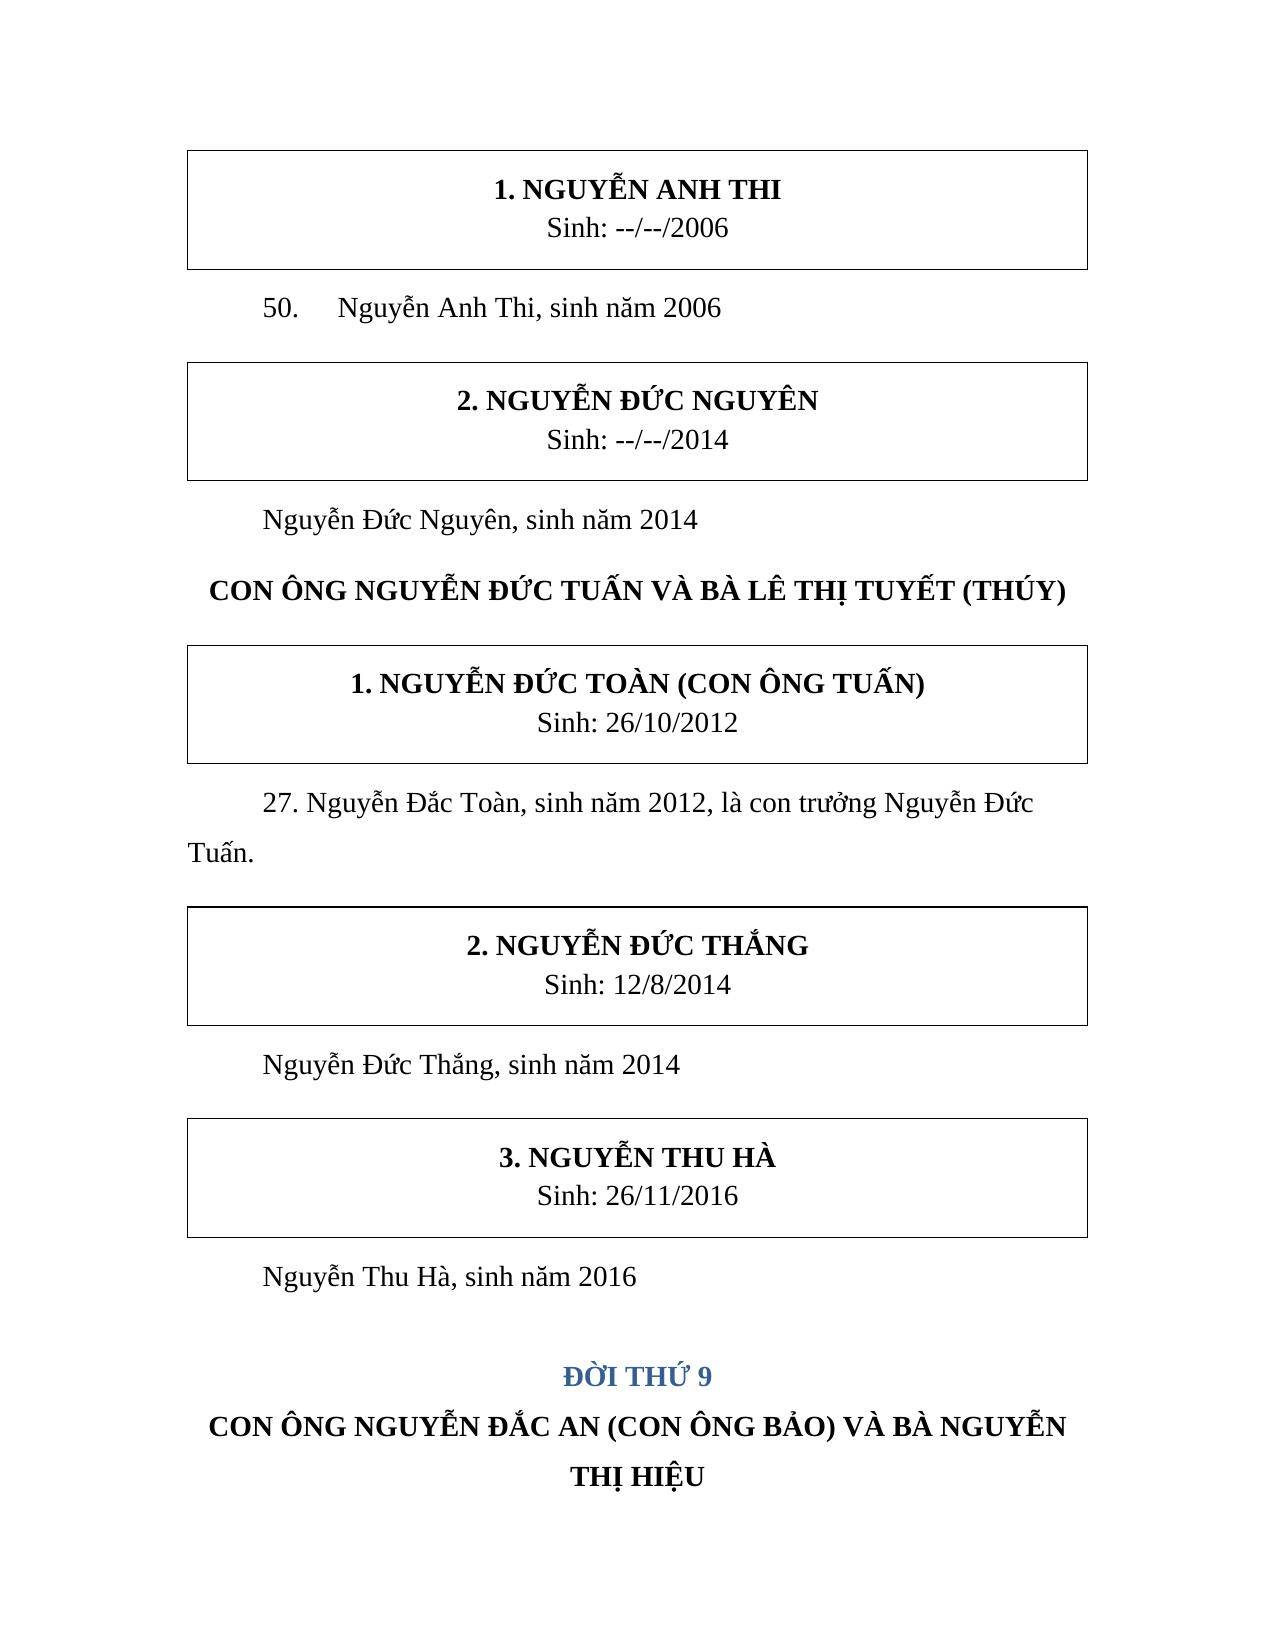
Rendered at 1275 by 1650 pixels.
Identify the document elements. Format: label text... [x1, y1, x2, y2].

text 27. Nguyễn Đắc Toàn, sinh năm 2012, là con trưởng Nguyễn Đức Tuấn. [187, 785, 1087, 869]
text CON ÔNG NGUYỄN ĐỨC TUẤN VÀ BÀ LÊ THỊ TUYẾT (THÚY) [187, 573, 1087, 607]
table_header 3. NGUYỄN THU HÀ Sinh: 26/11/2016 [188, 1119, 1087, 1237]
text Nguyễn Thu Hà, sinh năm 2016 [187, 1259, 1087, 1292]
subtitle ĐỜI THỨ 9 [187, 1359, 1087, 1392]
table_header 2. NGUYỄN ĐỨC THẮNG Sinh: 12/8/2014 [188, 908, 1087, 1025]
table_header 2. NGUYỄN ĐỨC NGUYÊN Sinh: --/--/2014 [188, 363, 1087, 480]
text CON ÔNG NGUYỄN ĐẮC AN (CON ÔNG BẢO) VÀ BÀ NGUYỄN THỊ HIỆU [187, 1409, 1087, 1493]
table_header 1. NGUYỄN ANH THI Sinh: --/--/2006 [188, 151, 1087, 269]
text Nguyễn Đức Nguyên, sinh năm 2014 [187, 502, 1087, 536]
text Nguyễn Đức Thắng, sinh năm 2014 [187, 1047, 1087, 1081]
text 50. Nguyễn Anh Thi, sinh năm 2006 [187, 291, 1087, 324]
table_header 1. NGUYỄN ĐỨC TOÀN (CON ÔNG TUẤN) Sinh: 26/10/2012 [188, 646, 1087, 763]
